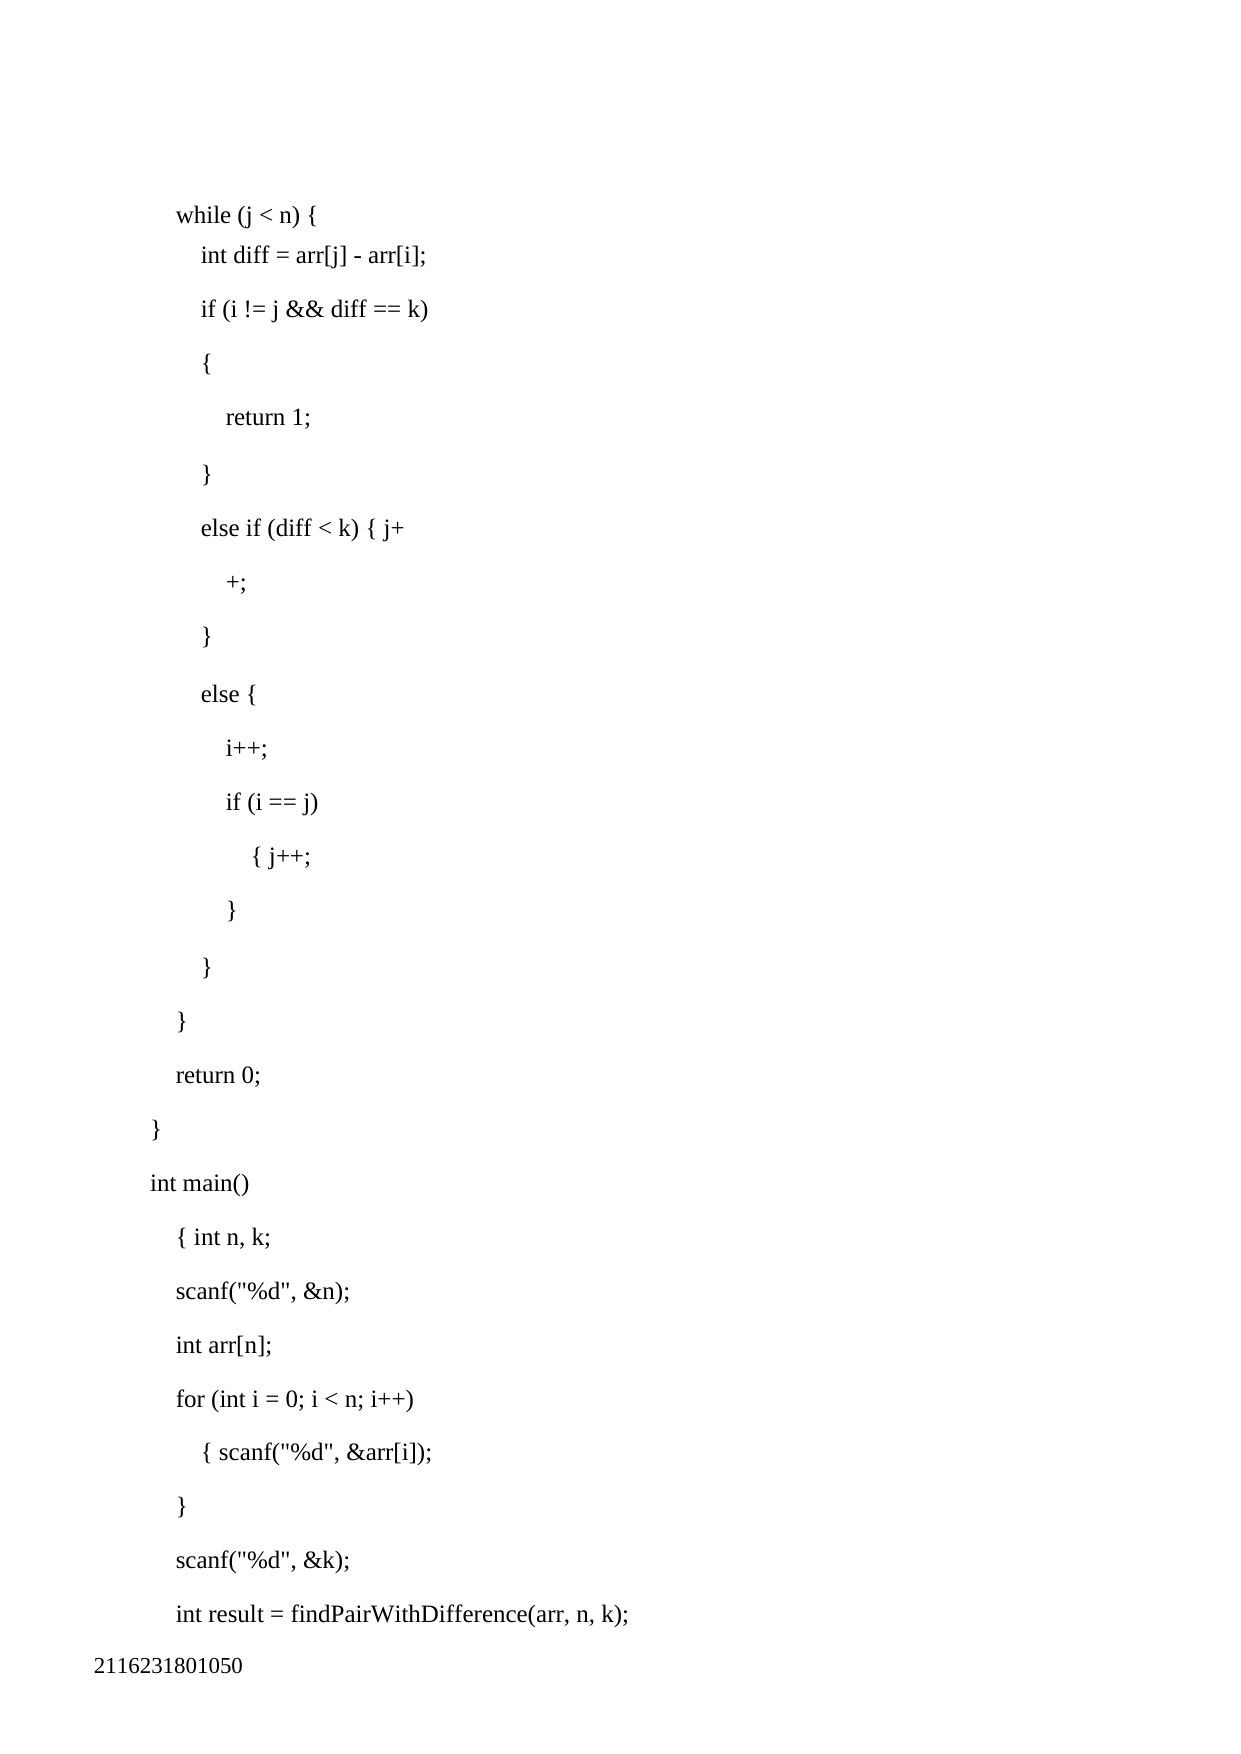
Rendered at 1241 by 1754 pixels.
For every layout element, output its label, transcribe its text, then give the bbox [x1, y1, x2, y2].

text else { [201, 679, 1155, 707]
text else if (diff < k) { j++; [201, 513, 407, 596]
text int diff = arr[j] - arr[i]; if (i != j && diff == k) { [201, 240, 446, 377]
text } [201, 459, 1155, 488]
text } [176, 1491, 1155, 1520]
text i++; [226, 733, 1155, 762]
text while (j < n) { [176, 200, 1155, 229]
text int main() { int n, k; [150, 1168, 288, 1251]
text for (int i = 0; i < n; i++) { scanf("%d", &arr[i]); [176, 1384, 459, 1466]
text } [201, 952, 1155, 981]
text scanf("%d", &n); int arr[n]; [176, 1276, 350, 1358]
text scanf("%d", &k); [176, 1545, 1155, 1574]
text } [226, 895, 1155, 923]
text return 1; [226, 402, 1155, 431]
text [176, 1599, 723, 1628]
text } [176, 1006, 1155, 1035]
text } [201, 621, 1155, 650]
text if (i == j) { j++; [226, 787, 349, 869]
text } [150, 1114, 1155, 1143]
text return 0; [176, 1060, 1155, 1089]
